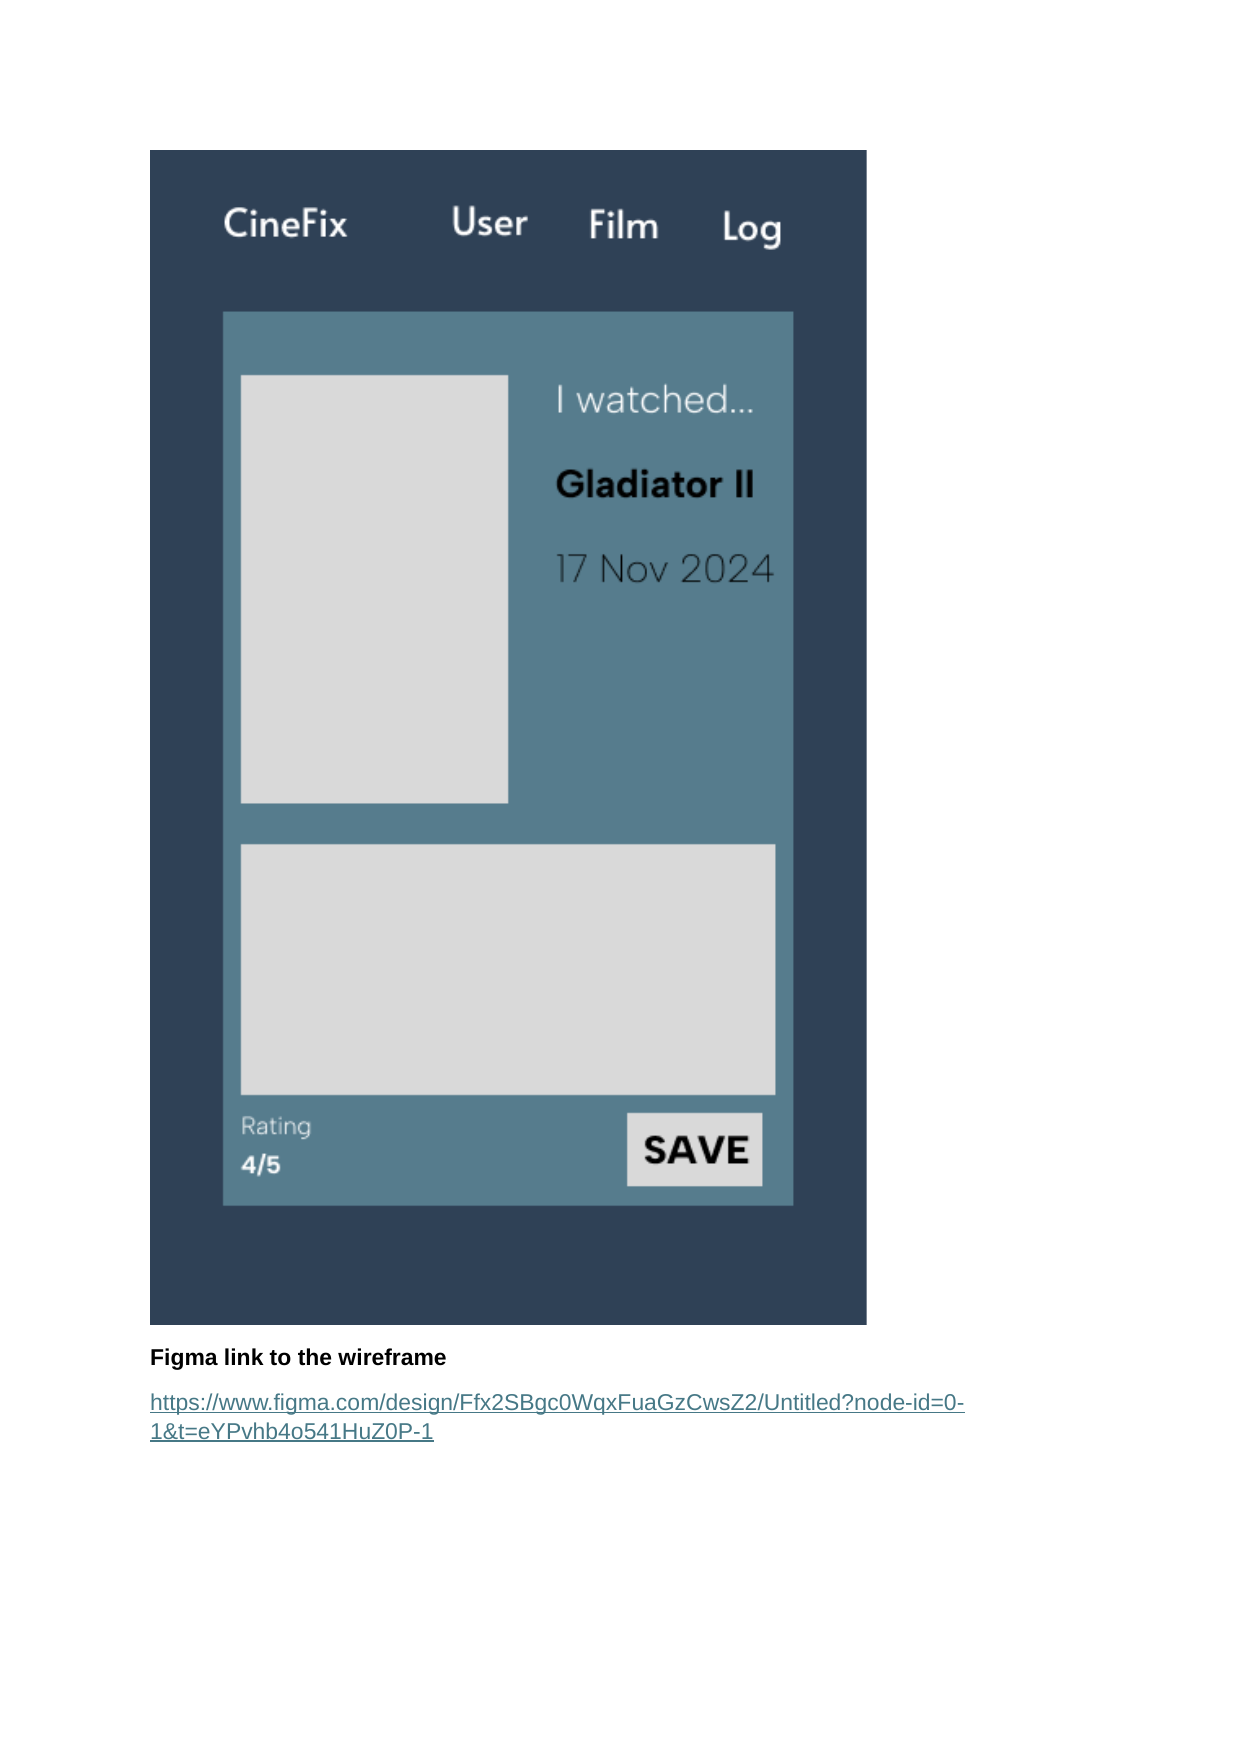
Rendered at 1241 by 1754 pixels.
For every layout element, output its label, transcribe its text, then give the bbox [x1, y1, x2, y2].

picture [150, 150, 867, 1325]
text https://www.figma.com/design/Ffx2SBgc0WqxFuaGzCwsZ2/Untitled?node-id=0-1&t=eYPvhb4o541HuZ0P-1 [150, 1389, 1090, 1444]
text Figma link to the wireframe [150, 1344, 1090, 1371]
